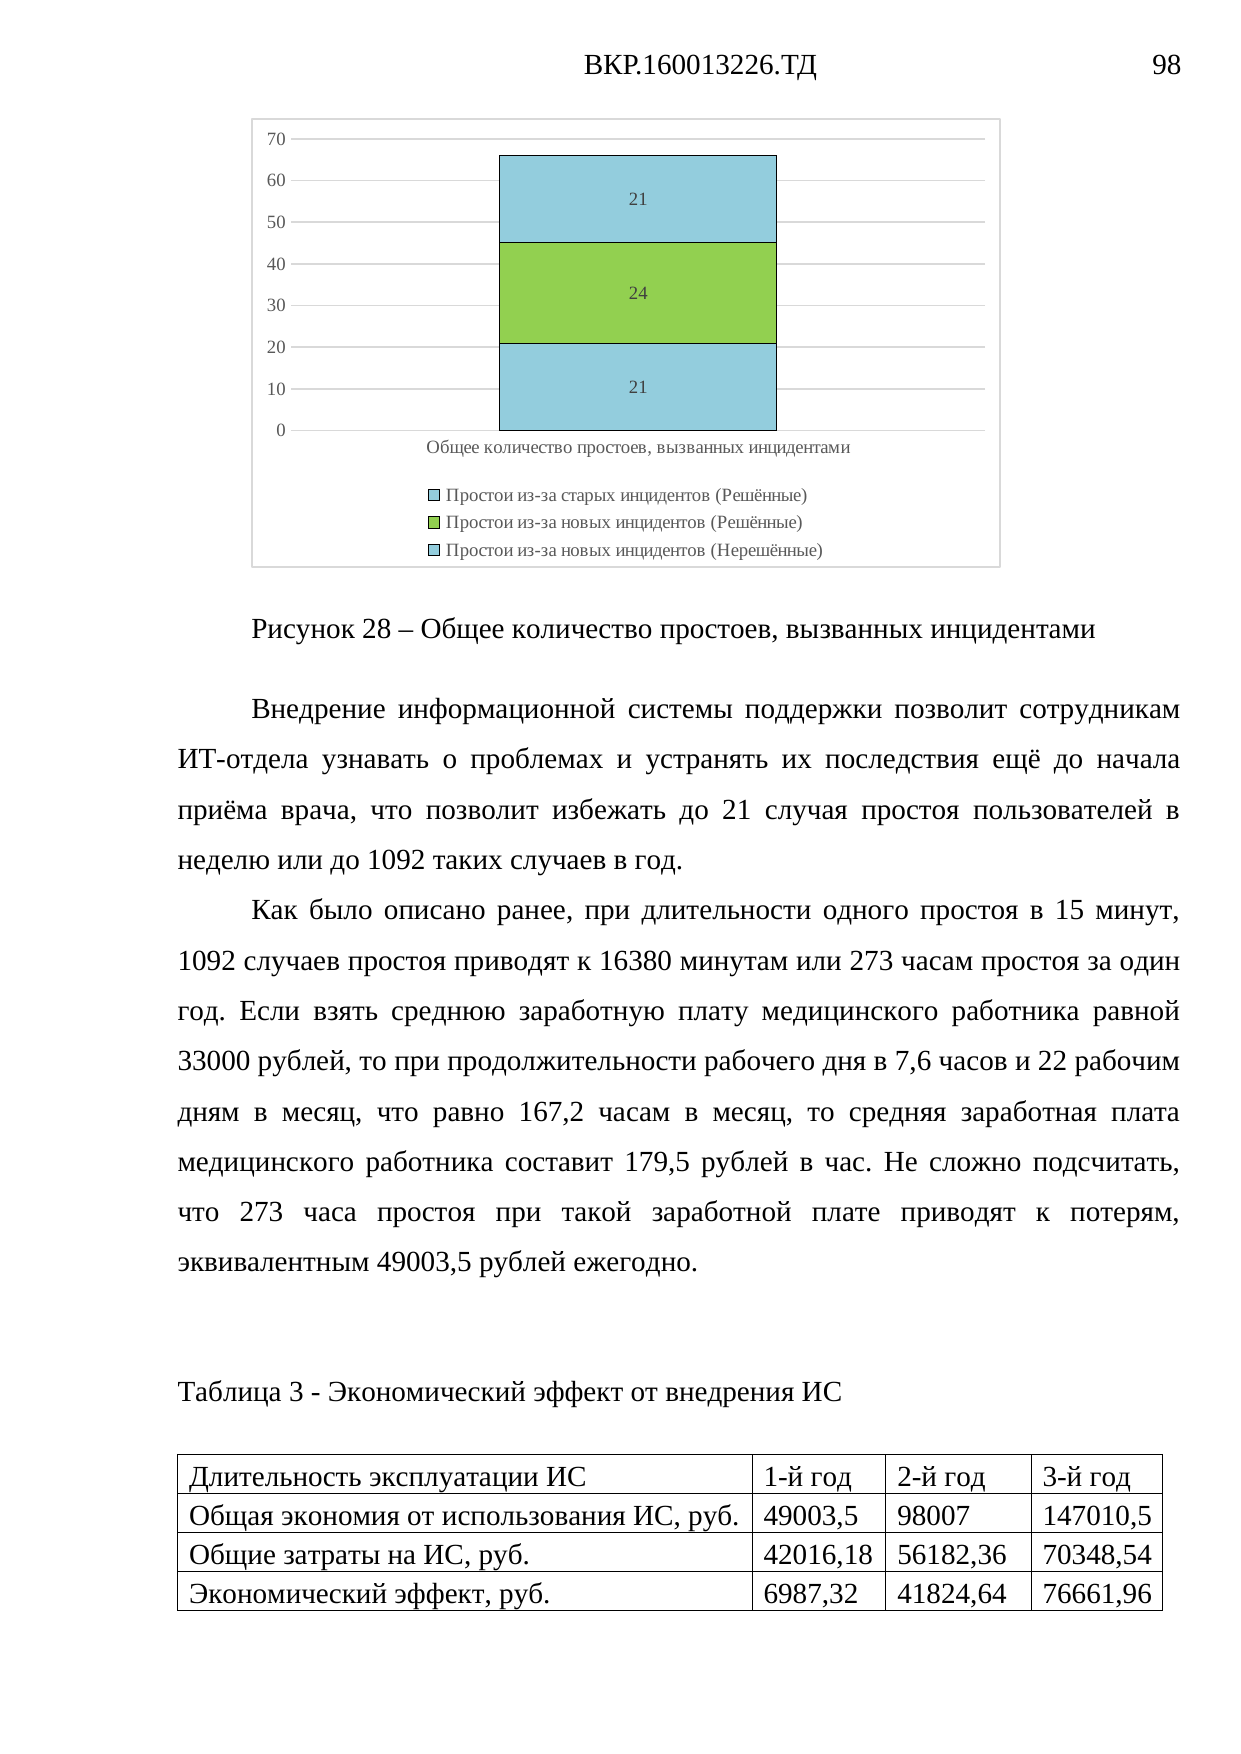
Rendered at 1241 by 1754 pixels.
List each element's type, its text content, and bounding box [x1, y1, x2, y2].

table_cell 41824,64 [886, 1572, 1031, 1610]
text Как было описано ранее, при длительности одного простоя в 15 минут, 1092 случаев простоя приводят к 16380 минутам или 273 часам простоя за один год. Если взять среднюю заработную плату медицинского работника равной 33000 рублей, то при продолжительности рабочего дня в 7,6 часов и 22 рабочим дням в месяц, что равно 167,2 часам в месяц, то средняя заработная плата медицинского работника составит 179,5 рублей в час. Не сложно подсчитать, что 273 часа простоя при такой заработной плате приводят к потерям, эквивалентным 49003,5 рублей ежегодно. [177, 892, 1181, 1278]
table_cell 56182,36 [886, 1533, 1031, 1571]
table_cell 147010,5 [1032, 1494, 1162, 1532]
text Внедрение информационной системы поддержки позволит сотрудникам ИТ-отдела узнавать о проблемах и устранять их последствия ещё до начала приёма врача, что позволит избежать до 21 случая простоя пользователей в неделю или до 1092 таких случаев в год. [177, 691, 1181, 876]
table_header 1-й год [753, 1455, 885, 1493]
text Рисунок 28 – Общее количество простоев, вызванных инцидентами [177, 612, 1181, 645]
table_header 3-й год [1032, 1455, 1162, 1493]
table_cell 76661,96 [1032, 1572, 1162, 1610]
table_cell Общая экономия от использования ИС, руб. [178, 1494, 752, 1532]
table_cell 49003,5 [753, 1494, 885, 1532]
table_cell 6987,32 [753, 1572, 885, 1610]
table_header 2-й год [886, 1455, 1031, 1493]
table_cell 70348,54 [1032, 1533, 1162, 1571]
text Таблица 3 - Экономический эффект от внедрения ИС [177, 1374, 1181, 1408]
table_cell Общие затраты на ИС, руб. [178, 1533, 752, 1571]
table_cell 42016,18 [753, 1533, 885, 1571]
table_cell Экономический эффект, руб. [178, 1572, 752, 1610]
table_header Длительность эксплуатации ИС [178, 1455, 752, 1493]
table_cell 98007 [886, 1494, 1031, 1532]
